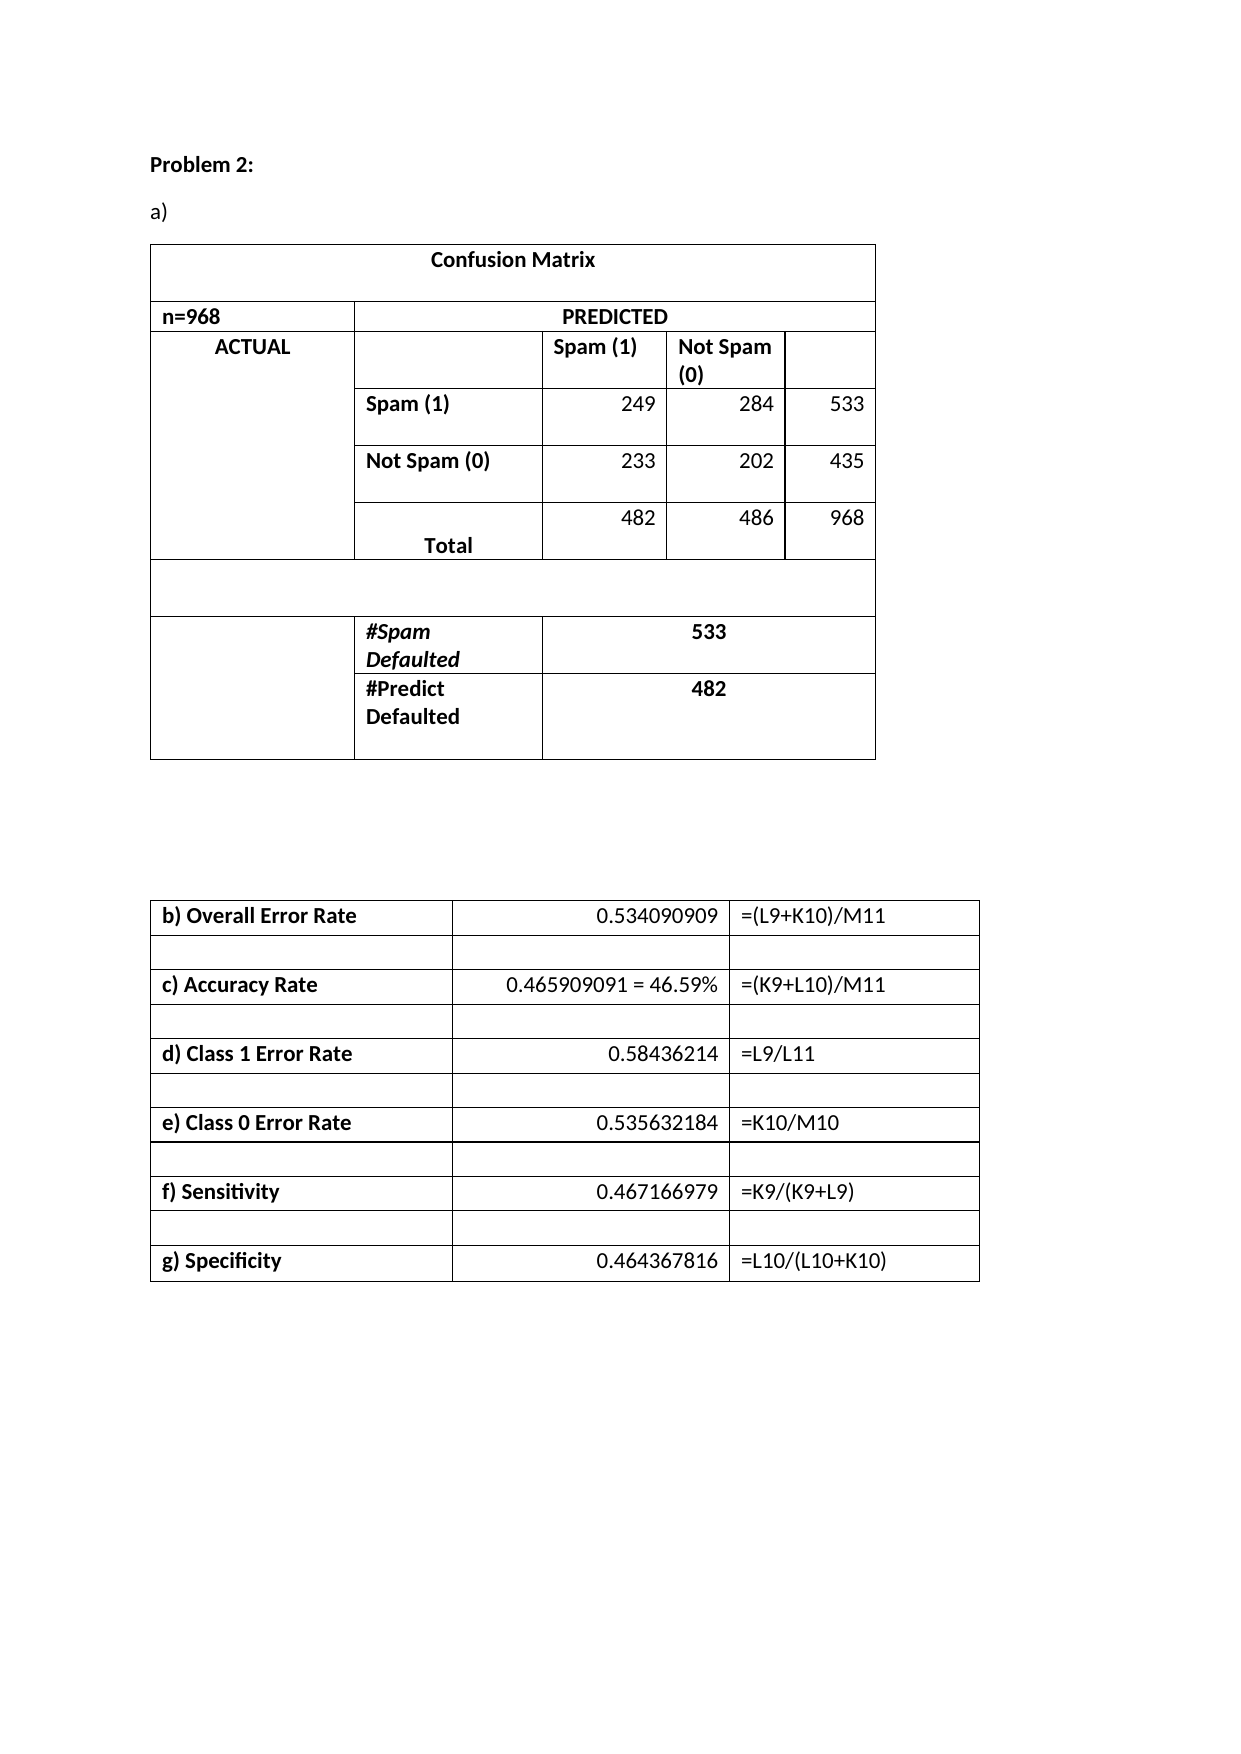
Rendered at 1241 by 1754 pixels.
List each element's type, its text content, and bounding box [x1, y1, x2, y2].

table_cell [151, 1143, 452, 1176]
table_cell [730, 1074, 979, 1107]
table_cell 0.465909091 = 46.59% [453, 970, 729, 1003]
text Problem 2: [150, 150, 1090, 178]
table_header b) Overall Error Rate [151, 901, 452, 934]
table_cell 482 [543, 674, 875, 758]
table_cell Not Spam (0) [355, 446, 542, 502]
table_cell n=968 [151, 302, 354, 331]
table_cell f) Sensitivity [151, 1177, 452, 1210]
table_cell 0.467166979 [453, 1177, 729, 1210]
table_cell [151, 1005, 452, 1038]
table_cell =K10/M10 [730, 1108, 979, 1141]
table_cell 968 [786, 503, 875, 559]
table_cell #Predict Defaulted [355, 674, 542, 758]
table_cell [730, 1005, 979, 1038]
table_header 0.534090909 [453, 901, 729, 934]
table_cell Total [355, 503, 542, 559]
table_cell 533 [543, 617, 875, 673]
table_cell [151, 1074, 452, 1107]
table_cell [453, 1074, 729, 1107]
table_cell 202 [667, 446, 784, 502]
table_cell #Spam Defaulted [355, 617, 542, 673]
table_cell 486 [667, 503, 784, 559]
table_cell 533 [786, 389, 875, 445]
table_cell 0.464367816 [453, 1246, 729, 1281]
table_cell [786, 332, 875, 388]
table_cell [151, 560, 875, 616]
table_cell 233 [543, 446, 666, 502]
text a) [150, 197, 1090, 225]
table_cell [730, 1143, 979, 1176]
table_cell [355, 332, 542, 388]
table_cell [151, 936, 452, 969]
table_cell [453, 1143, 729, 1176]
table_cell [453, 1005, 729, 1038]
table_cell d) Class 1 Error Rate [151, 1039, 452, 1072]
table_cell Not Spam (0) [667, 332, 784, 388]
table_cell e) Class 0 Error Rate [151, 1108, 452, 1141]
table_cell [151, 1211, 452, 1245]
table_cell [453, 1211, 729, 1245]
table_cell g) Specificity [151, 1246, 452, 1281]
table_cell 249 [543, 389, 666, 445]
table_cell [730, 936, 979, 969]
table_cell [453, 936, 729, 969]
table_cell PREDICTED [355, 302, 875, 331]
table_cell =K9/(K9+L9) [730, 1177, 979, 1210]
table_cell [151, 617, 354, 758]
table_cell 284 [667, 389, 784, 445]
table_cell 482 [543, 503, 666, 559]
table_cell Spam (1) [355, 389, 542, 445]
table_cell 0.535632184 [453, 1108, 729, 1141]
table_cell Spam (1) [543, 332, 666, 388]
table_cell 435 [786, 446, 875, 502]
table_cell c) Accuracy Rate [151, 970, 452, 1003]
table_cell ACTUAL [151, 332, 354, 559]
table_cell =(K9+L10)/M11 [730, 970, 979, 1003]
table_cell =L9/L11 [730, 1039, 979, 1072]
table_header =(L9+K10)/M11 [730, 901, 979, 934]
table_cell 0.58436214 [453, 1039, 729, 1072]
table_header Confusion Matrix [151, 245, 875, 301]
table_cell =L10/(L10+K10) [730, 1246, 979, 1281]
table_cell [730, 1211, 979, 1245]
